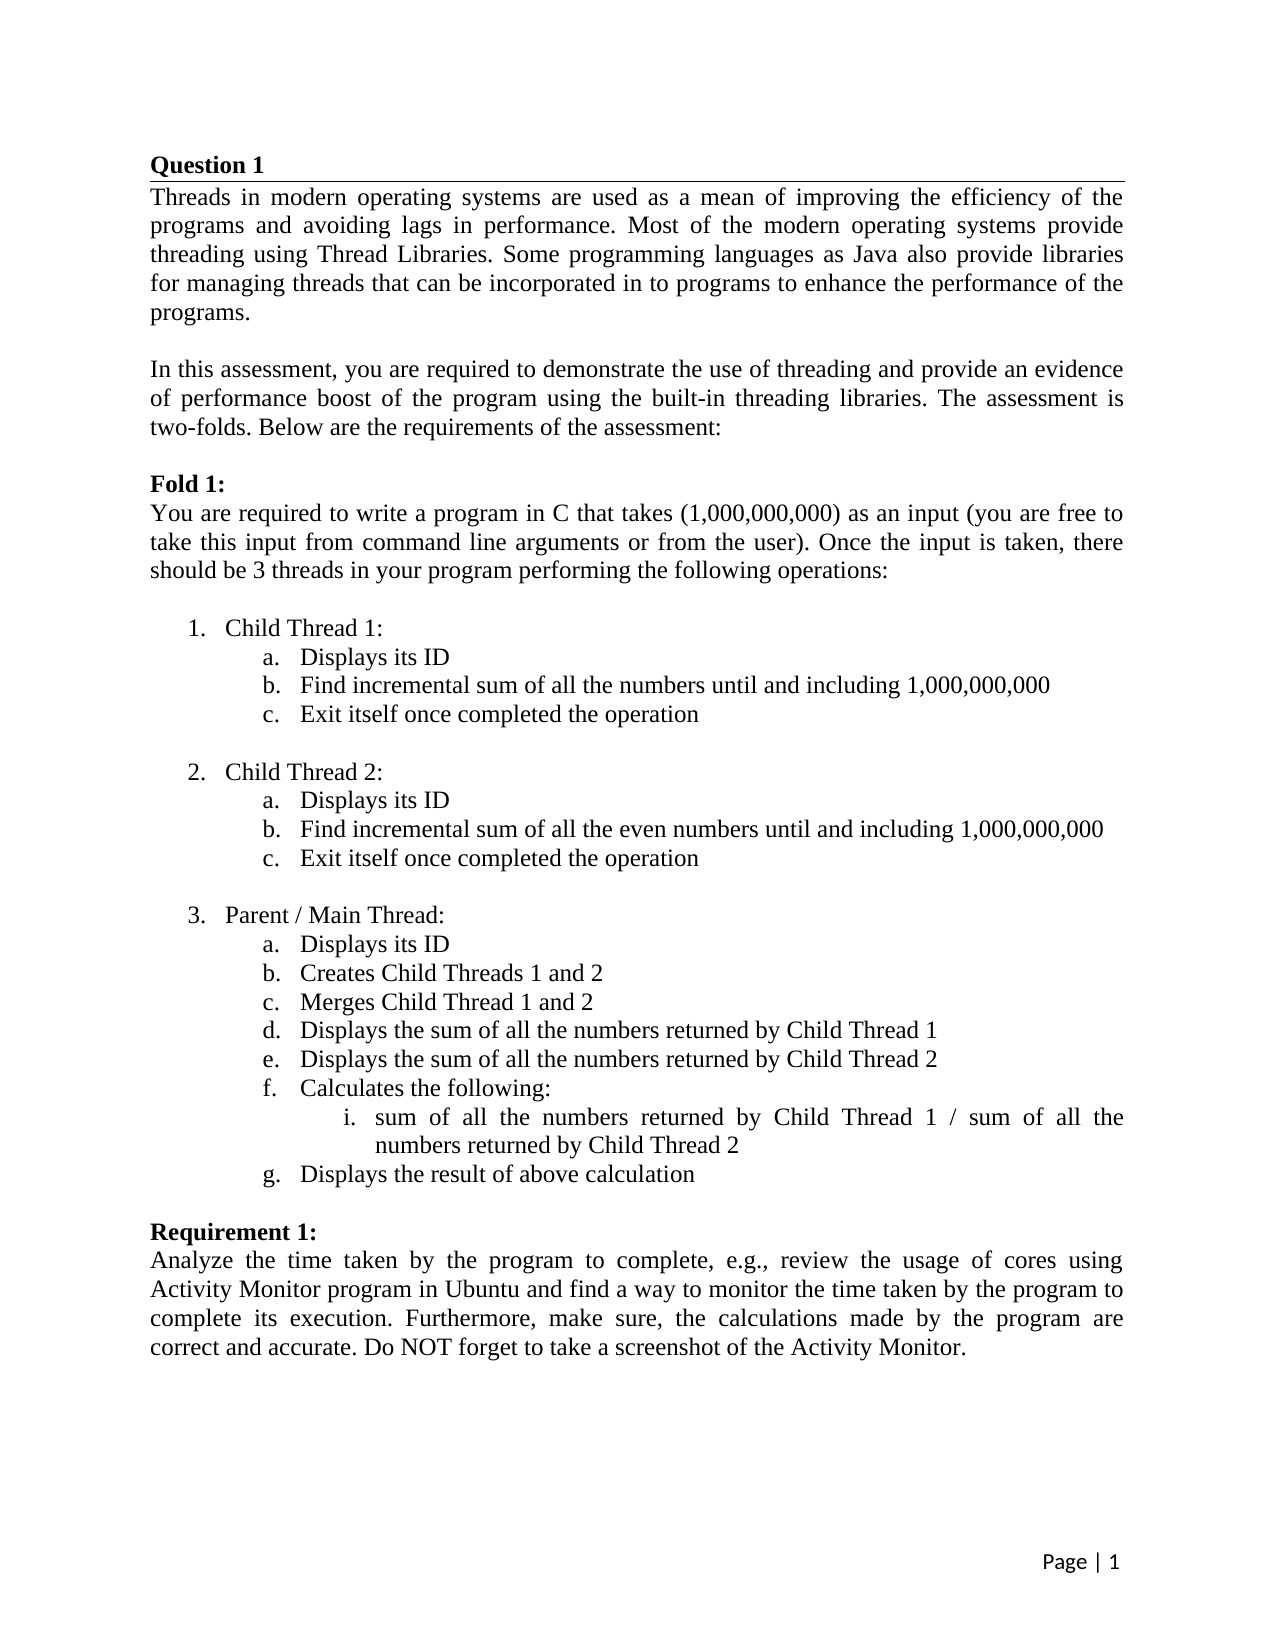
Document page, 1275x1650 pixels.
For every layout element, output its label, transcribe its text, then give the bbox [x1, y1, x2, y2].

list Displays the sum of all the numbers returned by Child Thread 1 [262, 1016, 1125, 1044]
list Exit itself once completed the operation [262, 843, 1125, 872]
list Creates Child Threads 1 and 2 [262, 958, 1125, 987]
list Calculates the following: [262, 1073, 1125, 1102]
list Child Thread 2: [187, 757, 1125, 786]
text Analyze the time taken by the program to complete, e.g., review the usage of cores using Activity Monitor program in Ubuntu and find a way to monitor the time taken by the program to complete its execution. Furthermore, make sure, the calculations made by the program are correct and accurate. Do NOT forget to take a screenshot of the Activity Monitor. [150, 1246, 1125, 1361]
list Displays its ID [262, 642, 1125, 671]
text Requirement 1: [150, 1217, 1125, 1246]
list Child Thread 1: [187, 613, 1125, 642]
list Parent / Main Thread: [187, 901, 1125, 929]
text Threads in modern operating systems are used as a mean of improving the efficiency of the programs and avoiding lags in performance. Most of the modern operating systems provide threading using Thread Libraries. Some programming languages as Java also provide libraries for managing threads that can be incorporated in to programs to enhance the performance of the programs. [150, 182, 1125, 326]
text Question 1 [150, 150, 1125, 181]
text In this assessment, you are required to demonstrate the use of threading and provide an evidence of performance boost of the program using the built-in threading libraries. The assessment is two-folds. Below are the requirements of the assessment: [150, 354, 1125, 441]
list Displays its ID [262, 929, 1125, 958]
list Find incremental sum of all the numbers until and including 1,000,000,000 [262, 671, 1125, 699]
list Find incremental sum of all the even numbers until and including 1,000,000,000 [262, 814, 1125, 843]
text You are required to write a program in C that takes (1,000,000,000) as an input (you are free to take this input from command line arguments or from the user). Once the input is taken, there should be 3 threads in your program performing the following operations: [150, 498, 1125, 584]
list Merges Child Thread 1 and 2 [262, 987, 1125, 1016]
list Displays the result of above calculation [262, 1159, 1125, 1188]
list sum of all the numbers returned by Child Thread 1 / sum of all the numbers returned by Child Thread 2 [356, 1102, 1125, 1159]
text Fold 1: [150, 469, 1125, 498]
list Displays its ID [262, 786, 1125, 814]
list Exit itself once completed the operation [262, 699, 1125, 728]
list Displays the sum of all the numbers returned by Child Thread 2 [262, 1044, 1125, 1073]
